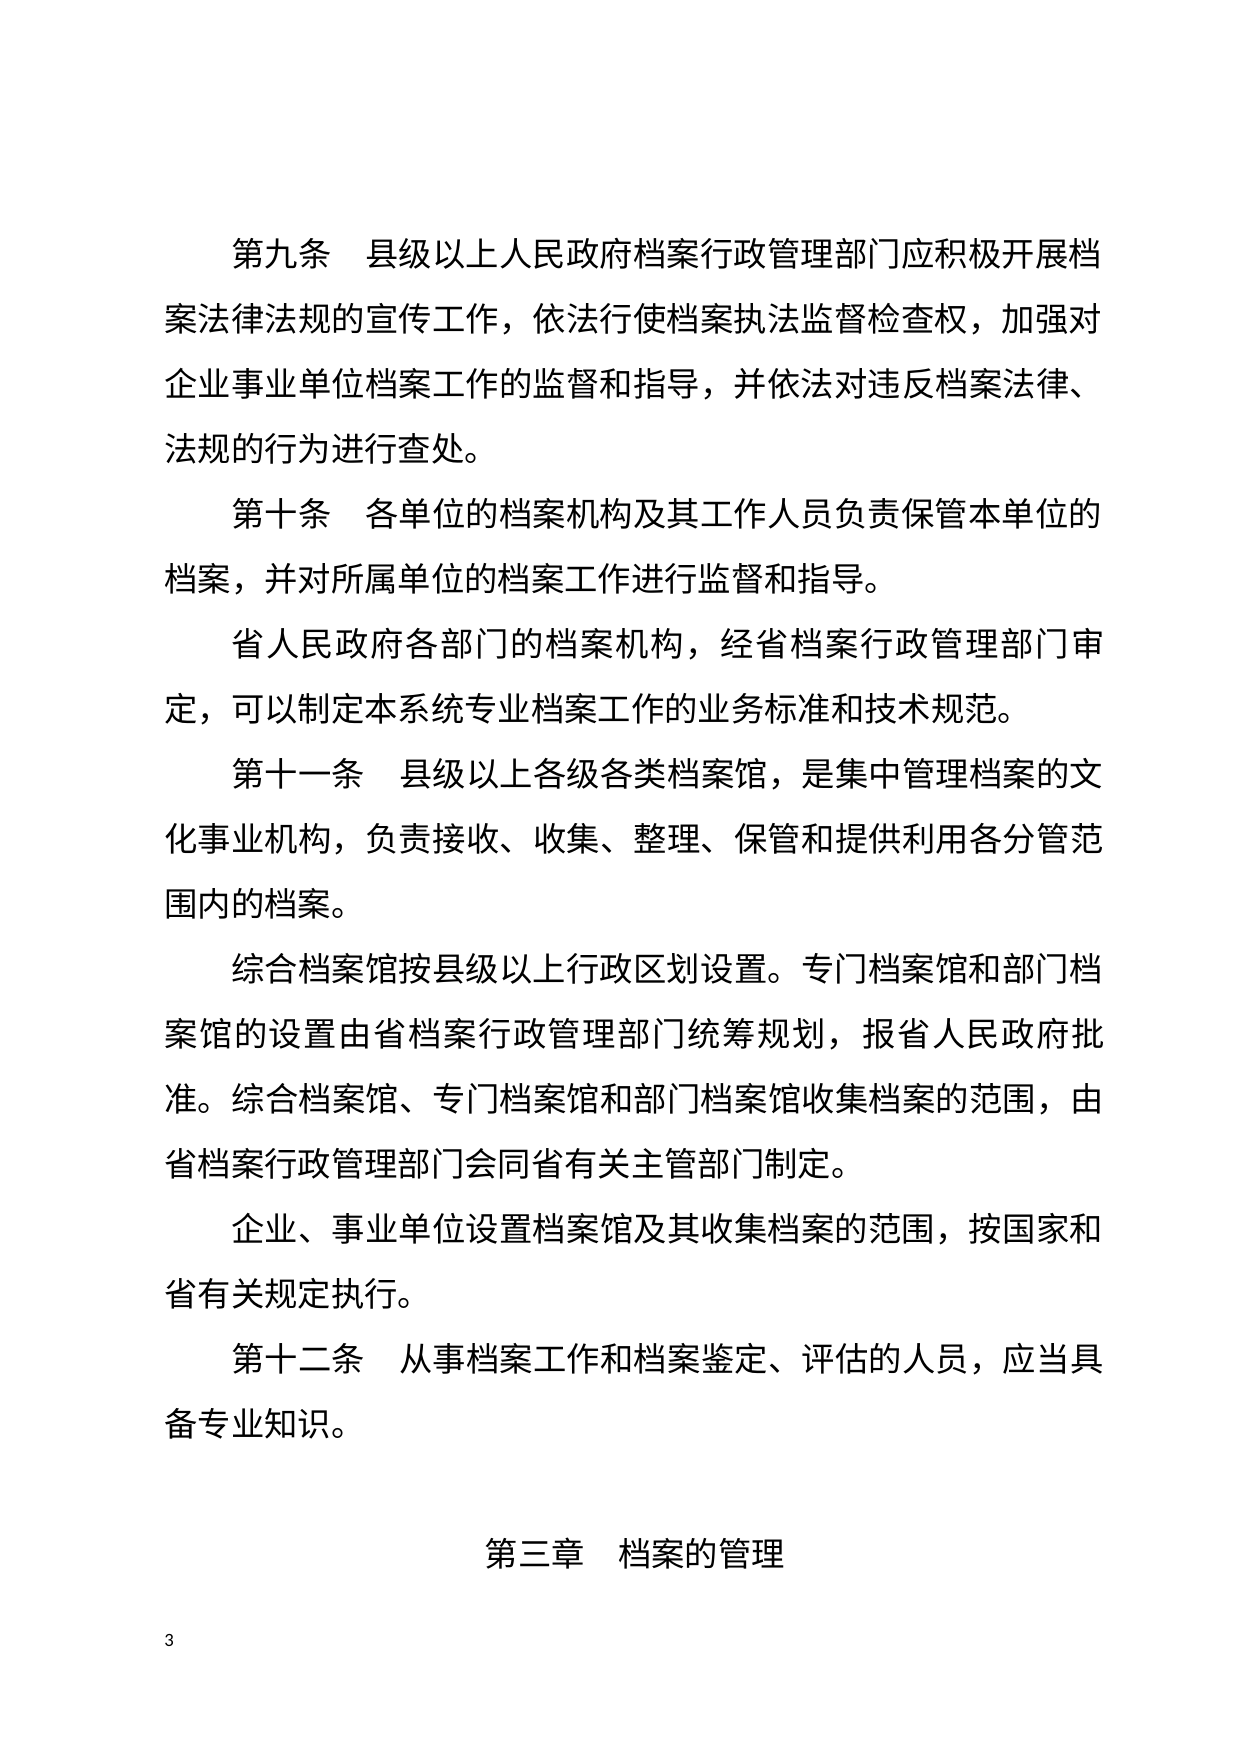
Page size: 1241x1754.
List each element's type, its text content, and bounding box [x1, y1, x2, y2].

text 第九条 县级以上人民政府档案行政管理部门应积极开展档案法律法规的宣传工作，依法行使档案执法监督检查权，加强对企业事业单位档案工作的监督和指导，并依法对违反档案法律、法规的行为进行查处。 [164, 219, 1105, 479]
text 省人民政府各部门的档案机构，经省档案行政管理部门审定，可以制定本系统专业档案工作的业务标准和技术规范。 [164, 609, 1105, 739]
text 综合档案馆按县级以上行政区划设置。专门档案馆和部门档案馆的设置由省档案行政管理部门统筹规划，报省人民政府批准。综合档案馆、专门档案馆和部门档案馆收集档案的范围，由省档案行政管理部门会同省有关主管部门制定。 [164, 934, 1105, 1194]
text 第十二条 从事档案工作和档案鉴定、评估的人员，应当具备专业知识。 [164, 1324, 1105, 1454]
text 企业、事业单位设置档案馆及其收集档案的范围，按国家和省有关规定执行。 [164, 1194, 1105, 1324]
text 第十条 各单位的档案机构及其工作人员负责保管本单位的档案，并对所属单位的档案工作进行监督和指导。 [164, 479, 1105, 609]
text 第十一条 县级以上各级各类档案馆，是集中管理档案的文化事业机构，负责接收、收集、整理、保管和提供利用各分管范围内的档案。 [164, 739, 1105, 934]
text 第三章 档案的管理 [164, 1519, 1105, 1584]
